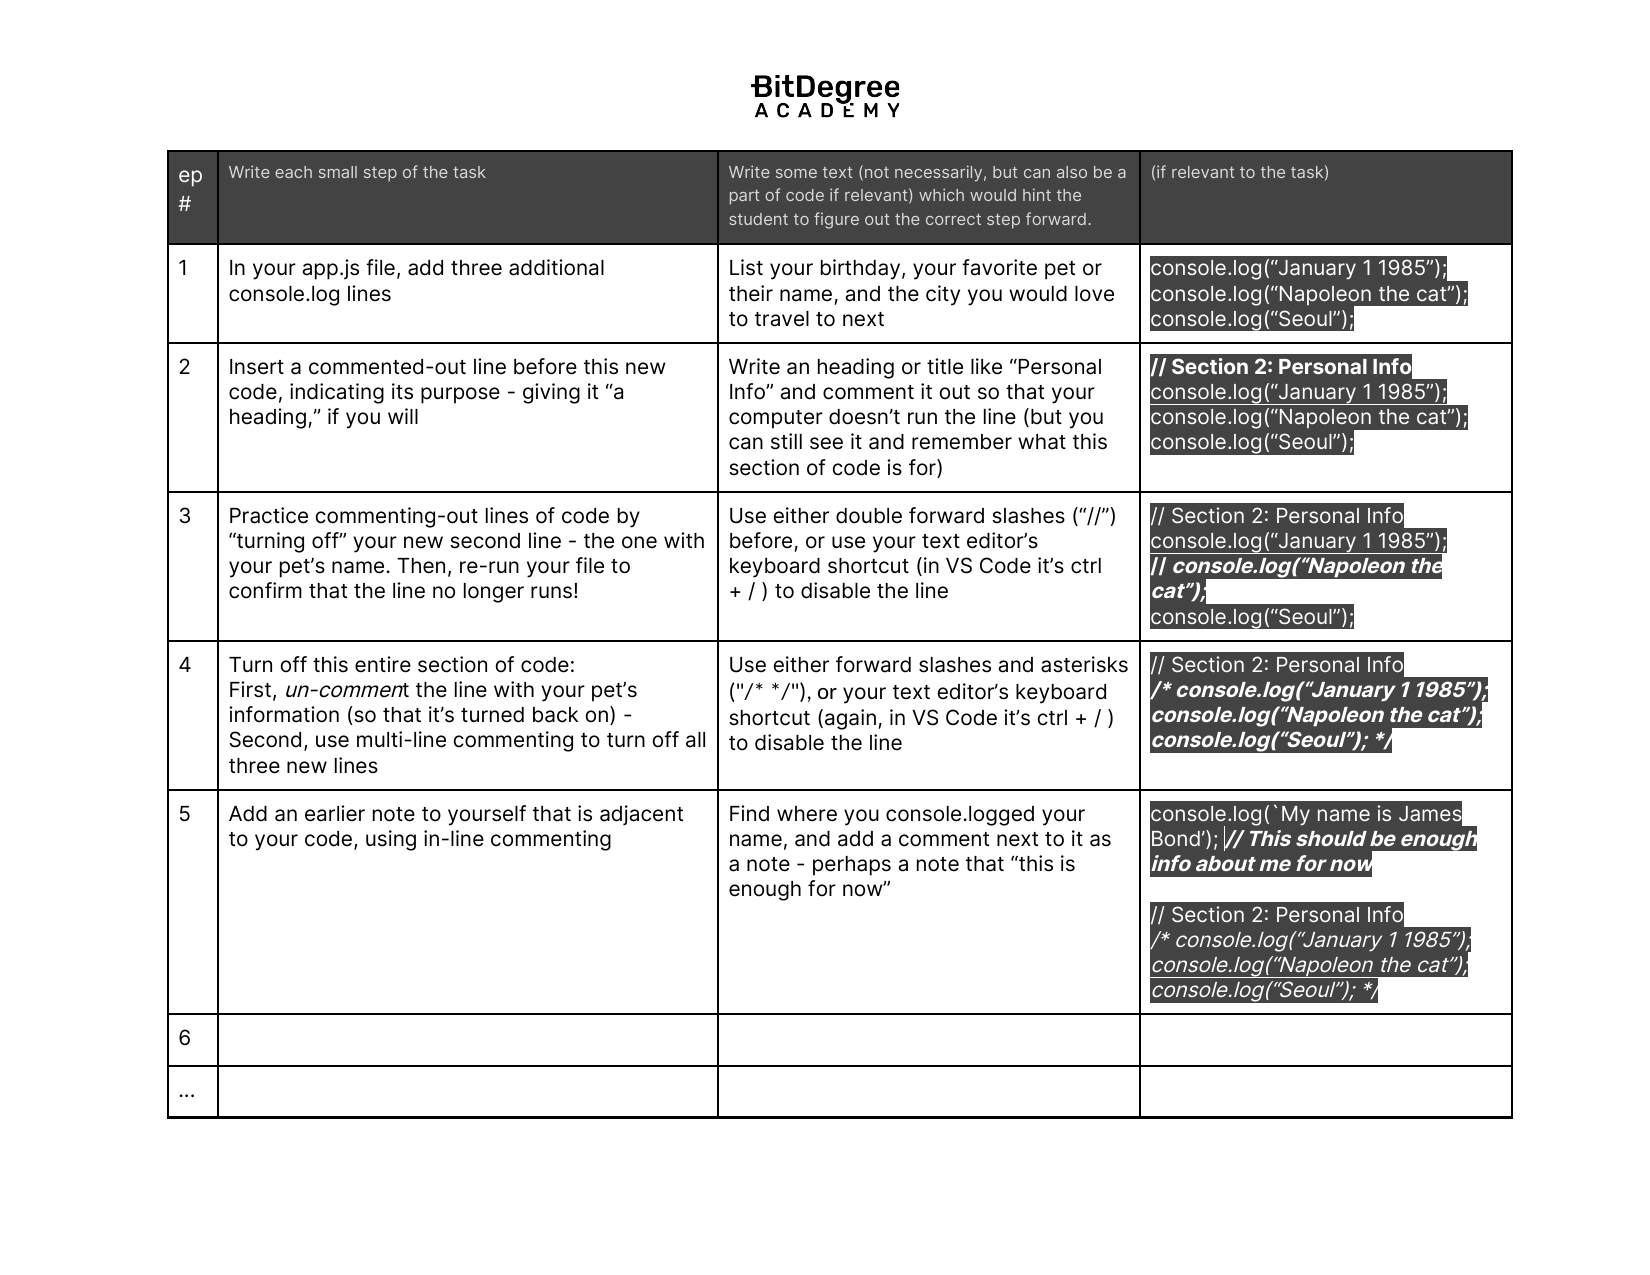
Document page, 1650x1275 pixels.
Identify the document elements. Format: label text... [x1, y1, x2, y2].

table_cell 6 [169, 1015, 217, 1065]
table_cell In your app.js file, add three additional console.log lines [219, 245, 717, 342]
table_cell console.log(“January 1 1985”); console.log(“Napoleon the cat”); console.log(“Seoul”); [1141, 245, 1511, 342]
table_cell [1141, 1015, 1511, 1065]
table_cell ... [169, 1067, 217, 1116]
picture [750, 75, 900, 118]
table_cell 4 [169, 642, 217, 788]
table_cell [1141, 1067, 1511, 1116]
table_cell 1 [169, 245, 217, 342]
table_cell // Section 2: Personal Info console.log(“January 1 1985”); // console.log(“Napoleon the cat”); console.log(“Seoul”); [1141, 493, 1511, 639]
table_cell Add an earlier note to yourself that is adjacent to your code, using in-line commenting [219, 791, 717, 1013]
table_cell // Section 2: Personal Info console.log(“January 1 1985”); console.log(“Napoleon the cat”); console.log(“Seoul”); [1141, 344, 1511, 491]
table_cell 5 [169, 791, 217, 1013]
table_cell Turn off this entire section of code: First, un-comment the line with your pet’s information (so that it’s turned back on) - Second, use multi-line commenting to turn off all three new lines [219, 642, 717, 788]
table_cell Write an heading or title like “Personal Info” and comment it out so that your computer doesn’t run the line (but you can still see it and remember what this section of code is for) [719, 344, 1139, 491]
table_cell [719, 1067, 1139, 1116]
table_cell [719, 1015, 1139, 1065]
table_cell Practice commenting-out lines of code by “turning off” your new second line - the one with your pet’s name. Then, re-run your file to confirm that the line no longer runs! [219, 493, 717, 639]
table_cell List your birthday, your favorite pet or their name, and the city you would love to travel to next [719, 245, 1139, 342]
table_cell Insert a commented-out line before this new code, indicating its purpose - giving it “a heading,” if you will [219, 344, 717, 491]
table_cell console.log(`My name is James Bond’); // This should be enough info about me for now // Section 2: Personal Info /* console.log(“January 1 1985”); console.log(“Napoleon the cat”); console.log(“Seoul”); */ [1141, 791, 1511, 1013]
table_cell Step Write each small step of the task [219, 152, 717, 243]
table_cell Step # [169, 152, 217, 243]
table_cell [219, 1015, 717, 1065]
table_cell 3 [169, 493, 217, 639]
table_cell The correct output should be… (if relevant to the task) [1141, 152, 1511, 243]
table_cell [219, 1067, 717, 1116]
table_cell Use either forward slashes and asterisks ("/* */"), or your text editor’s keyboard shortcut (again, in VS Code it’s ctrl + / ) to disable the line [719, 642, 1139, 788]
table_cell Find where you console.logged your name, and add a comment next to it as a note - perhaps a note that “this is enough for now” [719, 791, 1139, 1013]
table_cell 2 [169, 344, 217, 491]
table_cell Use either double forward slashes (“//”) before, or use your text editor’s keyboard shortcut (in VS Code it’s ctrl + / ) to disable the line [719, 493, 1139, 639]
table_cell // Section 2: Personal Info /* console.log(“January 1 1985”); console.log(“Napoleon the cat”); console.log(“Seoul”); */ [1141, 642, 1511, 788]
